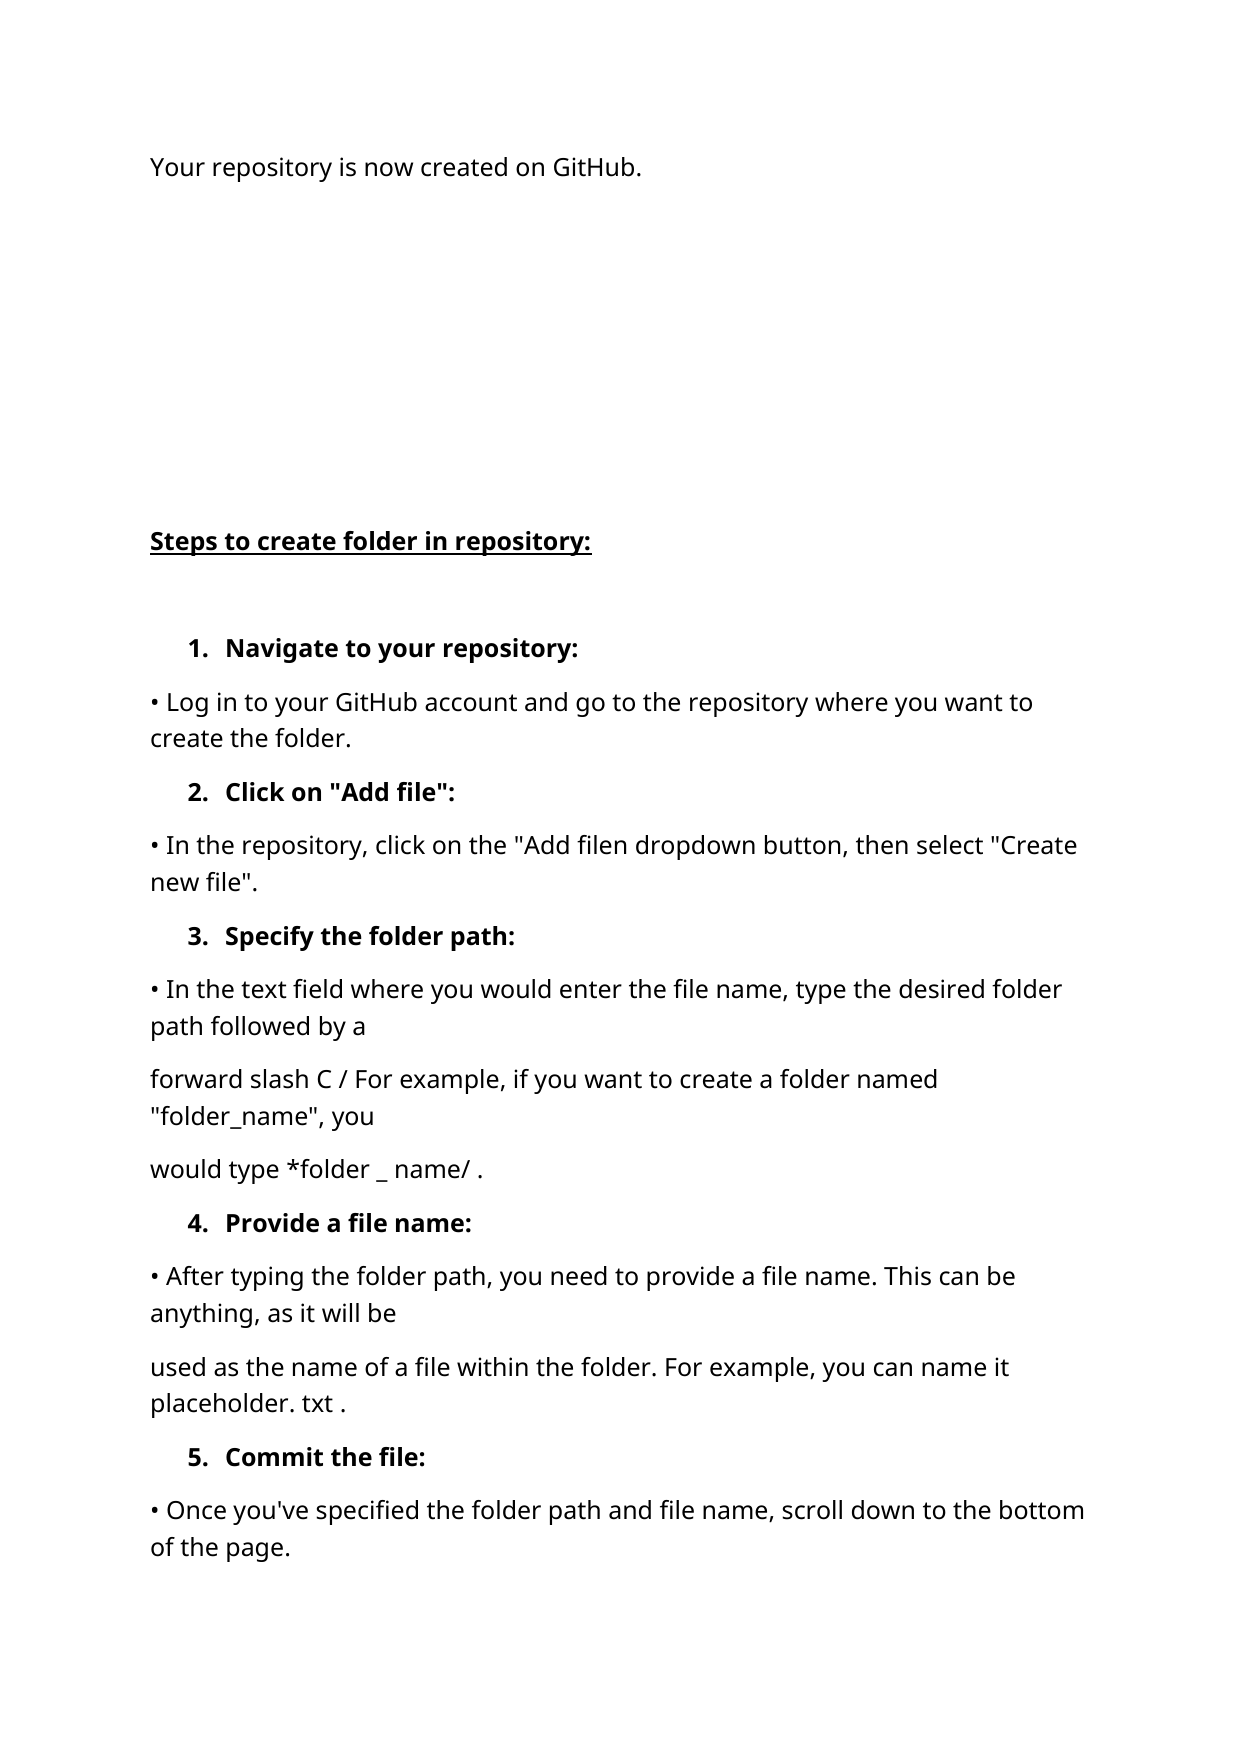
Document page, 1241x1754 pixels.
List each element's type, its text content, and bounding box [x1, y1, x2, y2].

text Steps to create folder in repository: [150, 524, 1090, 558]
text Your repository is now created on GitHub. [150, 150, 1090, 184]
text would type *folder _ name/ . [150, 1152, 1090, 1186]
text • After typing the folder path, you need to provide a file name. This can be anything, as it will be [150, 1259, 1090, 1330]
text • Once you've specified the folder path and file name, scroll down to the bottom of the page. [150, 1493, 1090, 1564]
list Specify the folder path: [187, 918, 1090, 952]
list Provide a file name: [187, 1206, 1090, 1239]
list Commit the file: [187, 1439, 1090, 1473]
text • In the text field where you would enter the file name, type the desired folder path followed by a [150, 972, 1090, 1042]
text used as the name of a file within the folder. For example, you can name it placeholder. txt . [150, 1349, 1090, 1420]
text • Log in to your GitHub account and go to the repository where you want to create the folder. [150, 684, 1090, 755]
list Navigate to your repository: [187, 631, 1090, 665]
text forward slash C / For example, if you want to create a folder named "folder_name", you [150, 1062, 1090, 1133]
text • In the repository, click on the "Add filen dropdown button, then select "Create new file". [150, 828, 1090, 899]
list Click on "Add file": [187, 774, 1090, 809]
